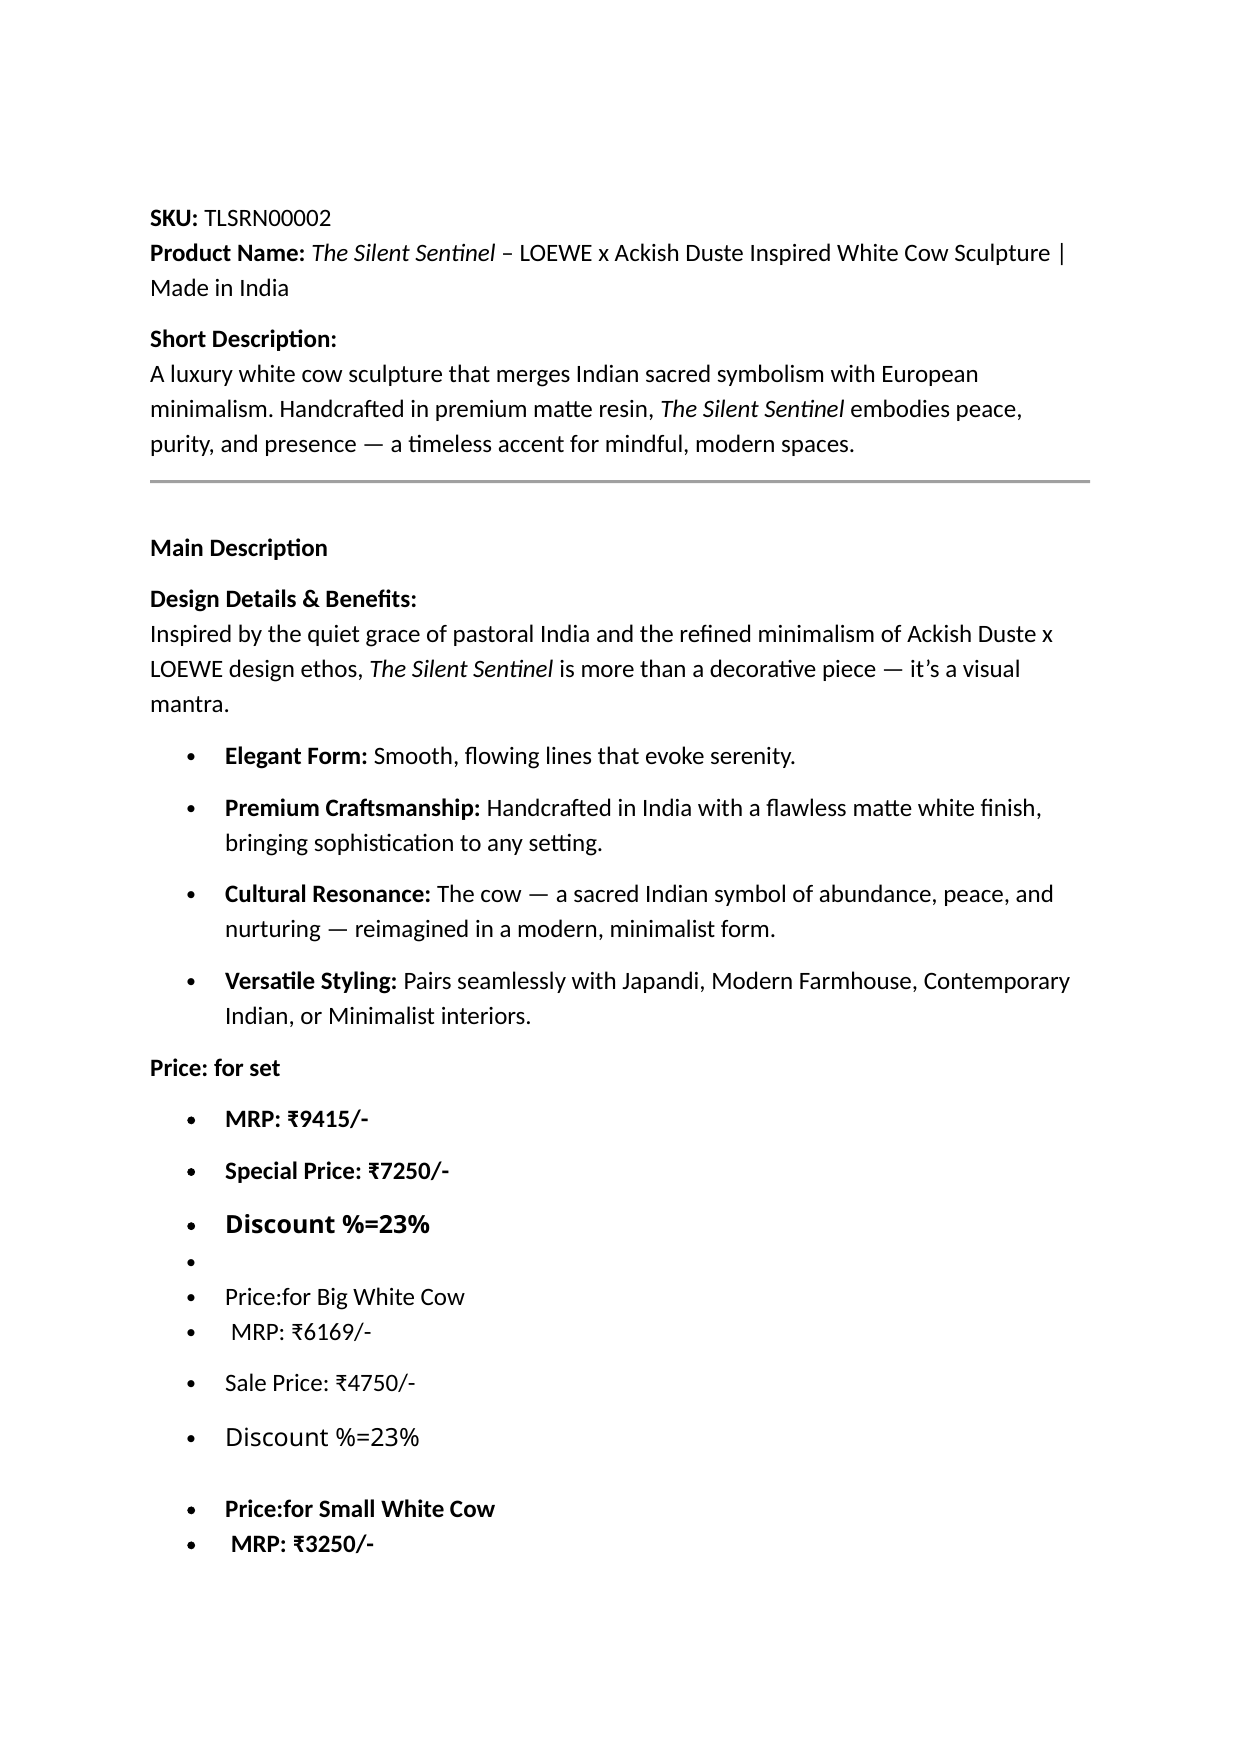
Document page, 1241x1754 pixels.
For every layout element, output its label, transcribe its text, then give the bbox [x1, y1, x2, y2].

list MRP: ₹3250/- [187, 1528, 1090, 1559]
text Price: for set [150, 1052, 1090, 1082]
list Price:for Small White Cow [187, 1493, 1090, 1524]
text Design Details & Benefits: Inspired by the quiet grace of pastoral India and the refined minimalism of Ackish Duste x LOEWE design ethos, The Silent Sentinel is more than a decorative piece — it’s a visual mantra. [150, 583, 1090, 719]
list Premium Craftsmanship: Handcrafted in India with a flawless matte white finish, bringing sophistication to any setting. [187, 792, 1090, 857]
list Discount %=23% [187, 1207, 1090, 1241]
list Sale Price: ₹4750/- [187, 1367, 1090, 1398]
list Cultural Resonance: The cow — a sacred Indian symbol of abundance, peace, and nurturing — reimagined in a modern, minimalist form. [187, 878, 1090, 944]
list MRP: ₹9415/- [187, 1103, 1090, 1134]
list Price:for Big White Cow [187, 1281, 1090, 1311]
list Versatile Styling: Pairs seamlessly with Japandi, Modern Farmhouse, Contemporary Indian, or Minimalist interiors. [187, 965, 1090, 1031]
text SKU: TLSRN00002 Product Name: The Silent Sentinel – LOEWE x Ackish Duste Inspired White Cow Sculpture | Made in India [150, 202, 1090, 302]
list Discount %=23% [187, 1419, 1090, 1453]
list Elegant Form: Smooth, flowing lines that evoke serenity. [187, 740, 1090, 771]
text Main Description [150, 532, 1090, 562]
text Short Description: A luxury white cow sculpture that merges Indian sacred symbolism with European minimalism. Handcrafted in premium matte resin, The Silent Sentinel embodies peace, purity, and presence — a timeless accent for mindful, modern spaces. [150, 323, 1090, 459]
list MRP: ₹6169/- [187, 1316, 1090, 1346]
list Special Price: ₹7250/- [187, 1155, 1090, 1186]
